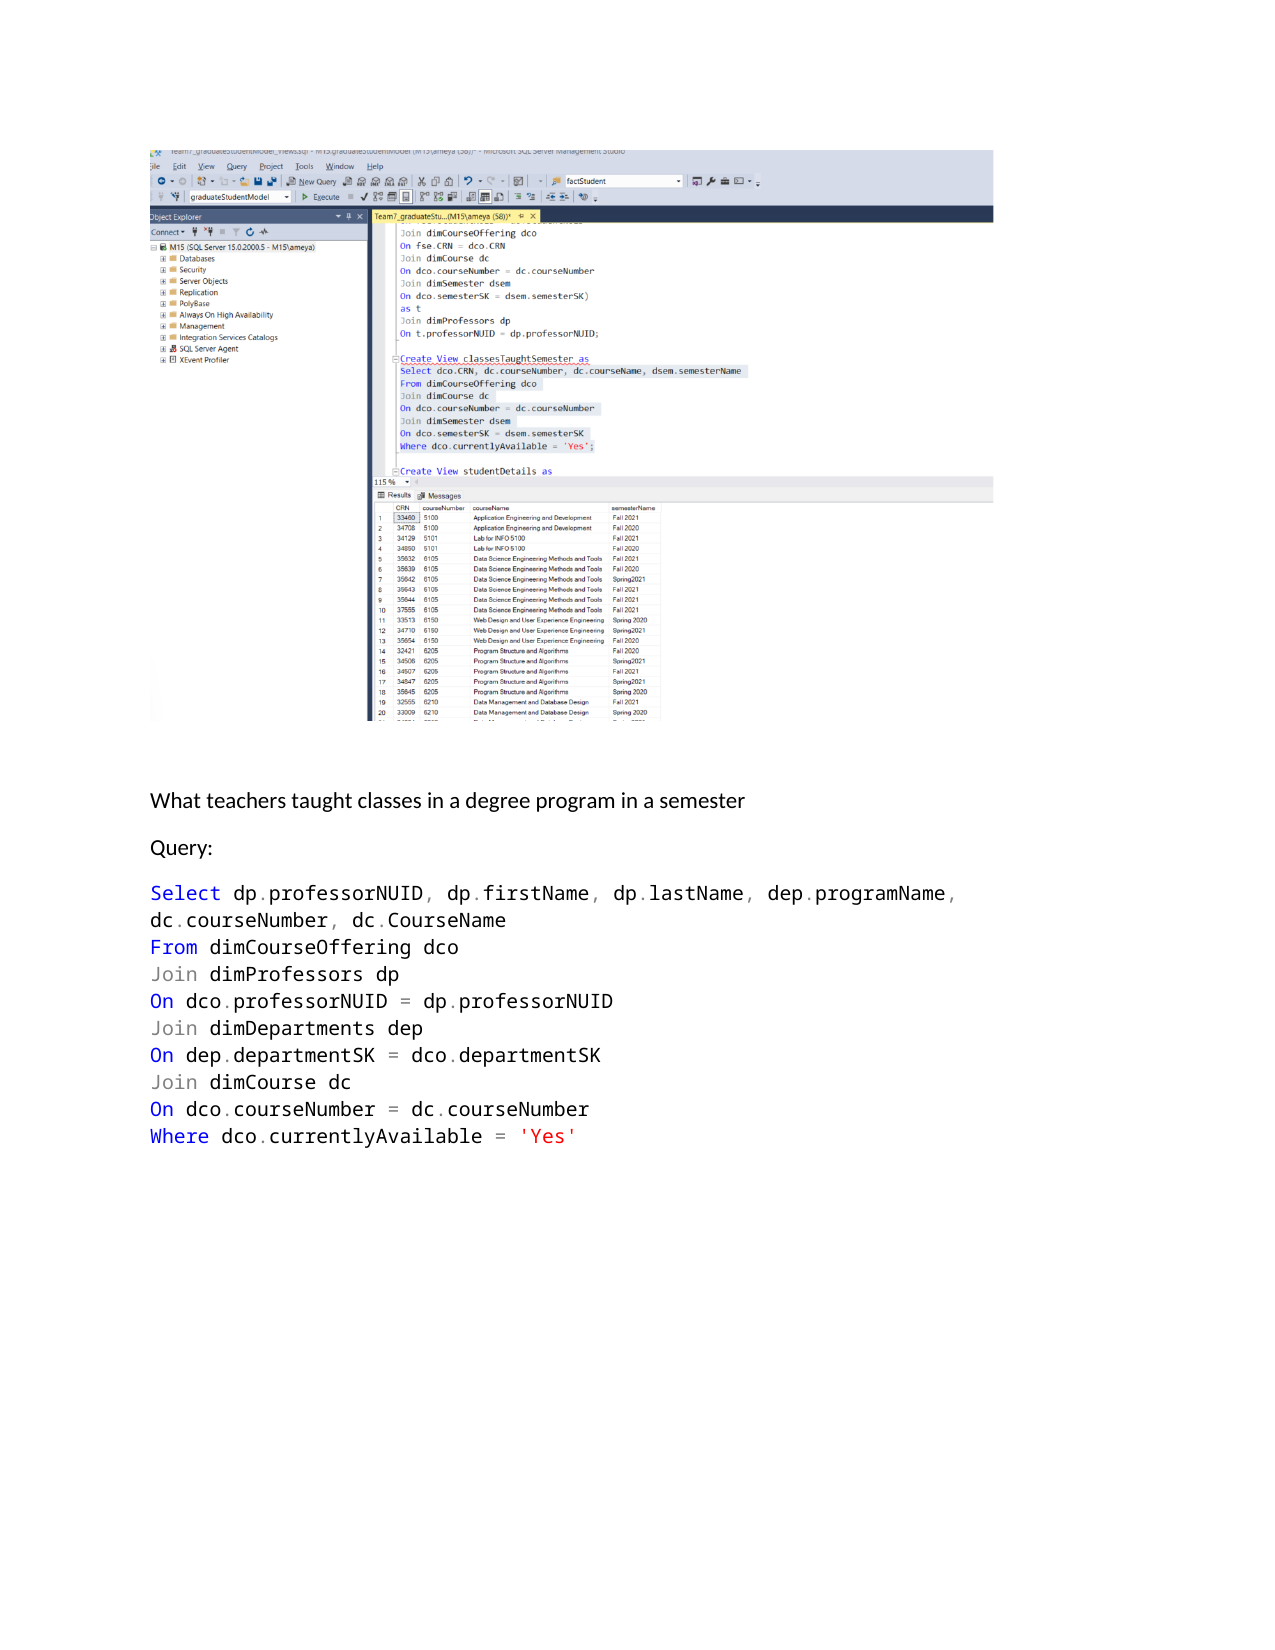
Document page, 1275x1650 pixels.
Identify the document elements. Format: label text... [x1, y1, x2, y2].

text Join dimCourse dc [150, 1068, 1125, 1095]
text From dimCourseOffering dco [150, 933, 1125, 961]
text On dco.courseNumber = dc.courseNumber [150, 1095, 1125, 1122]
text What teachers taught classes in a degree program in a semester [150, 786, 1125, 814]
text Where dco.currentlyAvailable = 'Yes' [150, 1122, 1125, 1149]
text Select dp.professorNUID, dp.firstName, dp.lastName, dep.programName, dc.courseNumber, dc.CourseName [150, 879, 1125, 933]
text Query: [150, 833, 1125, 861]
text On dep.departmentSK = dco.departmentSK [150, 1041, 1125, 1068]
picture [150, 150, 994, 721]
text On dco.professorNUID = dp.professorNUID [150, 987, 1125, 1014]
text Join dimProfessors dp [150, 961, 1125, 987]
text Join dimDepartments dep [150, 1014, 1125, 1041]
